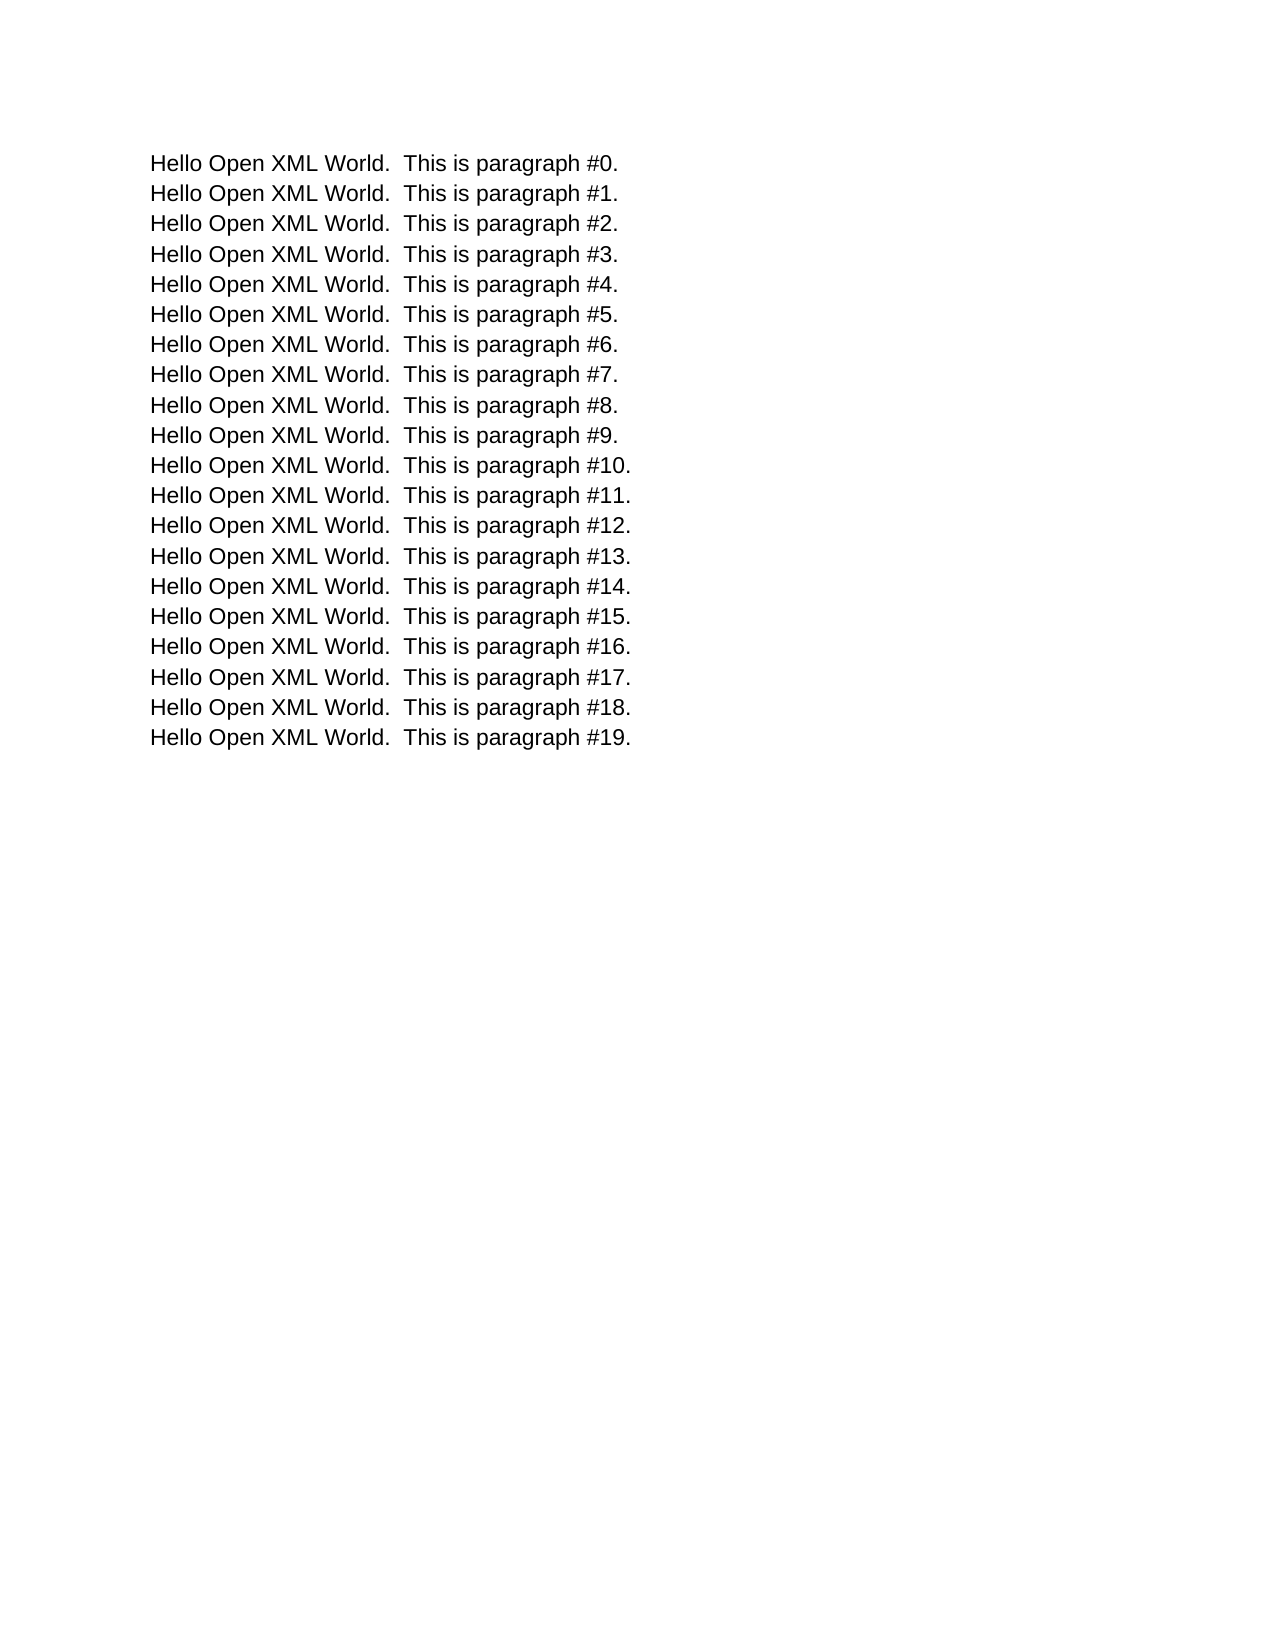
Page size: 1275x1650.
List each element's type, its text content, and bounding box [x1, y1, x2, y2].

text Hello Open XML World. This is paragraph #3. [150, 241, 1125, 267]
text Hello Open XML World. This is paragraph #5. [150, 301, 1125, 327]
text Hello Open XML World. This is paragraph #8. [150, 392, 1125, 418]
text Hello Open XML World. This is paragraph #14. [150, 573, 1125, 599]
text Hello Open XML World. This is paragraph #4. [150, 271, 1125, 297]
text Hello Open XML World. This is paragraph #15. [150, 603, 1125, 629]
text Hello Open XML World. This is paragraph #6. [150, 331, 1125, 358]
text Hello Open XML World. This is paragraph #13. [150, 543, 1125, 569]
text Hello Open XML World. This is paragraph #17. [150, 663, 1125, 690]
text Hello Open XML World. This is paragraph #7. [150, 361, 1125, 388]
text Hello Open XML World. This is paragraph #12. [150, 512, 1125, 539]
text Hello Open XML World. This is paragraph #11. [150, 482, 1125, 509]
text Hello Open XML World. This is paragraph #10. [150, 452, 1125, 478]
text Hello Open XML World. This is paragraph #16. [150, 633, 1125, 660]
text Hello Open XML World. This is paragraph #18. [150, 694, 1125, 720]
text Hello Open XML World. This is paragraph #9. [150, 422, 1125, 448]
text Hello Open XML World. This is paragraph #19. [150, 724, 1125, 750]
text Hello Open XML World. This is paragraph #1. [150, 180, 1125, 207]
text Hello Open XML World. This is paragraph #2. [150, 210, 1125, 237]
text Hello Open XML World. This is paragraph #0. [150, 150, 1125, 176]
